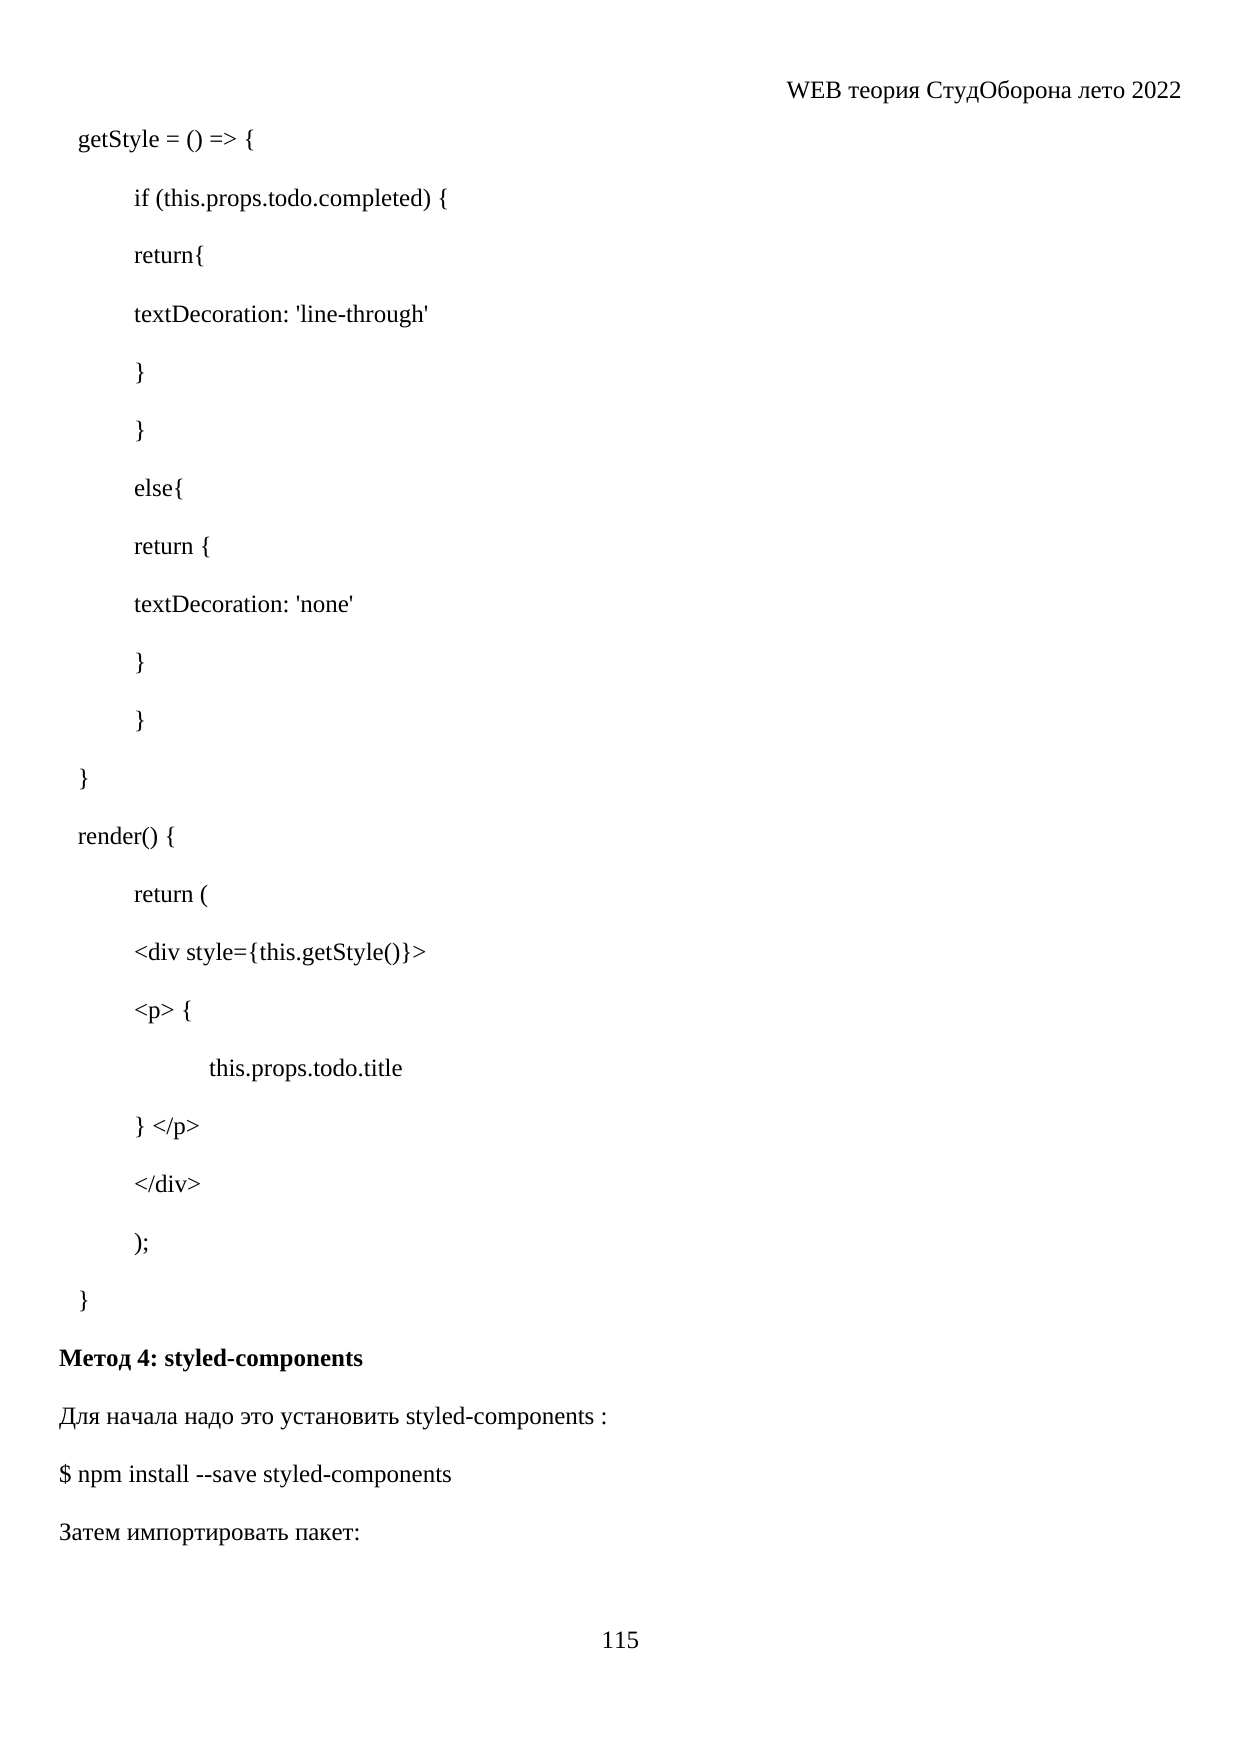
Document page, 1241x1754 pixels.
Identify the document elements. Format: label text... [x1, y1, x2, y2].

text <div style={this.getStyle()}> [59, 937, 1181, 966]
text } [59, 763, 1181, 792]
text return ( [59, 879, 1181, 908]
text <p> { [59, 995, 1181, 1024]
text } [59, 1285, 1181, 1314]
text render() { [59, 821, 1181, 849]
text getStyle = () => { [59, 124, 1181, 153]
text } [59, 647, 1181, 676]
text if (this.props.todo.completed) { [59, 183, 1181, 211]
text return { [59, 531, 1181, 559]
text return{ [59, 241, 1181, 269]
text $ npm install --save styled-components [59, 1459, 1181, 1488]
text } [59, 415, 1181, 443]
text ); [59, 1227, 1181, 1256]
text } [59, 357, 1181, 385]
text Затем импортировать пакет: [59, 1517, 1181, 1546]
text Для начала надо это установить styled-components : [59, 1401, 1181, 1430]
text } </p> [59, 1111, 1181, 1140]
text else{ [59, 473, 1181, 501]
text textDecoration: 'line-through' [59, 299, 1181, 327]
text textDecoration: 'none' [59, 589, 1181, 617]
text this.props.todo.title [59, 1053, 1181, 1082]
text Метод 4: styled-components [59, 1343, 1181, 1372]
text </div> [59, 1169, 1181, 1198]
text } [59, 705, 1181, 733]
